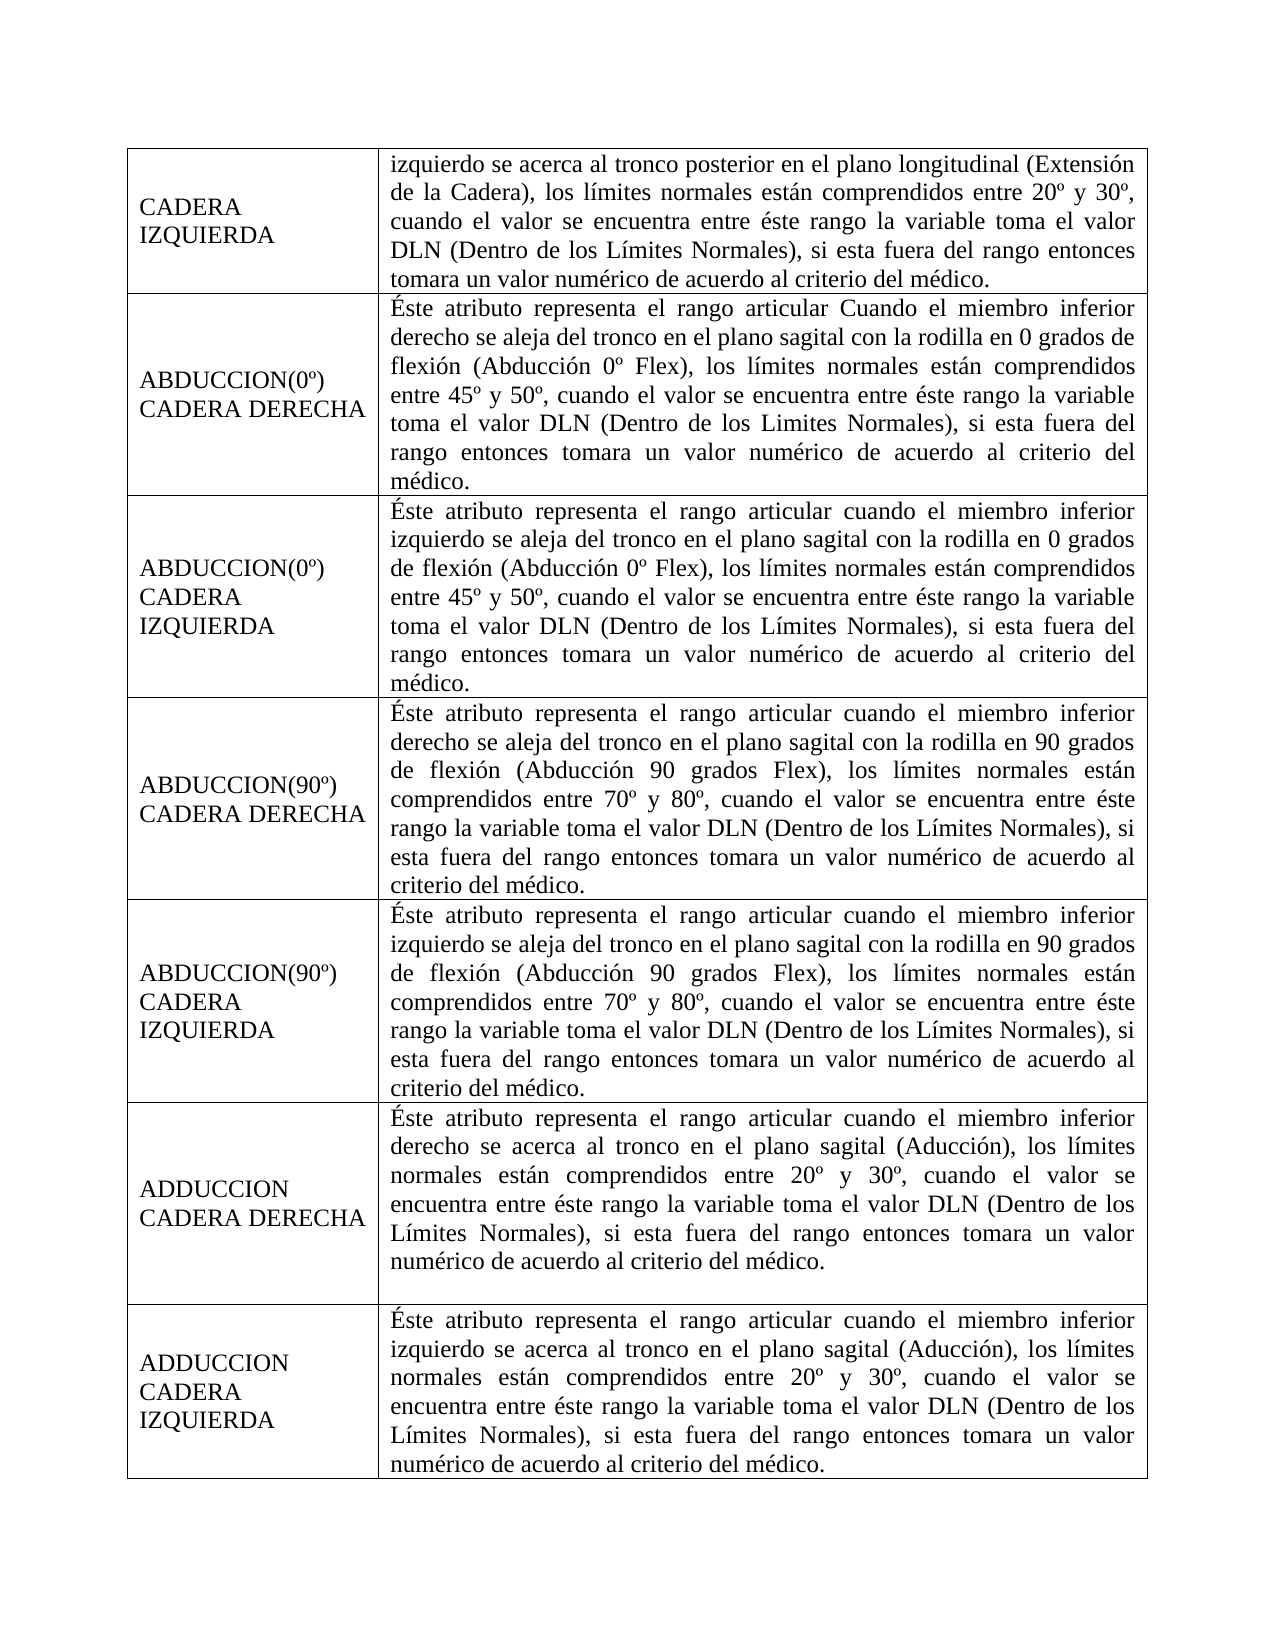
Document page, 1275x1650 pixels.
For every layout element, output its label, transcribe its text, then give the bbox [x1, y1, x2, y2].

table_cell Éste atributo representa el rango articular cuando el miembro inferior izquierdo se aleja del tronco en el plano sagital con la rodilla en 90 grados de flexión (Abducción 90 grados Flex), los límites normales están comprendidos entre 70º y 80º, cuando el valor se encuentra entre éste rango la variable toma el valor DLN (Dentro de los Límites Normales), si esta fuera del rango entonces tomara un valor numérico de acuerdo al criterio del médico. [379, 900, 1147, 1102]
table_cell Éste atributo representa el rango articular cuando el miembro inferior derecho se acerca al tronco en el plano sagital (Aducción), los límites normales están comprendidos entre 20º y 30º, cuando el valor se encuentra entre éste rango la variable toma el valor DLN (Dentro de los Límites Normales), si esta fuera del rango entonces tomara un valor numérico de acuerdo al criterio del médico. [379, 1103, 1147, 1304]
table_cell Éste atributo representa el rango articular cuando el miembro inferior izquierdo se aleja del tronco en el plano sagital con la rodilla en 0 grados de flexión (Abducción 0º Flex), los límites normales están comprendidos entre 45º y 50º, cuando el valor se encuentra entre éste rango la variable toma el valor DLN (Dentro de los Límites Normales), si esta fuera del rango entonces tomara un valor numérico de acuerdo al criterio del médico. [379, 496, 1147, 697]
table_cell ABDUCCION(0º) CADERA DERECHA [128, 294, 378, 495]
table_cell Éste atributo representa el rango articular Cuando el miembro inferior derecho se aleja del tronco en el plano sagital con la rodilla en 0 grados de flexión (Abducción 0º Flex), los límites normales están comprendidos entre 45º y 50º, cuando el valor se encuentra entre éste rango la variable toma el valor DLN (Dentro de los Limites Normales), si esta fuera del rango entonces tomara un valor numérico de acuerdo al criterio del médico. [379, 294, 1147, 495]
table_cell ADDUCCION CADERA DERECHA [128, 1103, 378, 1304]
table_cell Éste atributo representa el rango articular cuando el miembro inferior izquierdo se acerca al tronco en el plano sagital (Aducción), los límites normales están comprendidos entre 20º y 30º, cuando el valor se encuentra entre éste rango la variable toma el valor DLN (Dentro de los Límites Normales), si esta fuera del rango entonces tomara un valor numérico de acuerdo al criterio del médico. [379, 1305, 1147, 1477]
table_cell ABDUCCION(90º) CADERA IZQUIERDA [128, 900, 378, 1102]
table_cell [128, 149, 378, 292]
table_cell ADDUCCION CADERA IZQUIERDA [128, 1305, 378, 1477]
table_cell ABDUCCION(0º) CADERA IZQUIERDA [128, 496, 378, 697]
table_cell Éste atributo representa el rango articular cuando el miembro inferior derecho se aleja del tronco en el plano sagital con la rodilla en 90 grados de flexión (Abducción 90 grados Flex), los límites normales están comprendidos entre 70º y 80º, cuando el valor se encuentra entre éste rango la variable toma el valor DLN (Dentro de los Límites Normales), si esta fuera del rango entonces tomara un valor numérico de acuerdo al criterio del médico. [379, 698, 1147, 899]
table_cell ABDUCCION(90º) CADERA DERECHA [128, 698, 378, 899]
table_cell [379, 149, 1147, 292]
